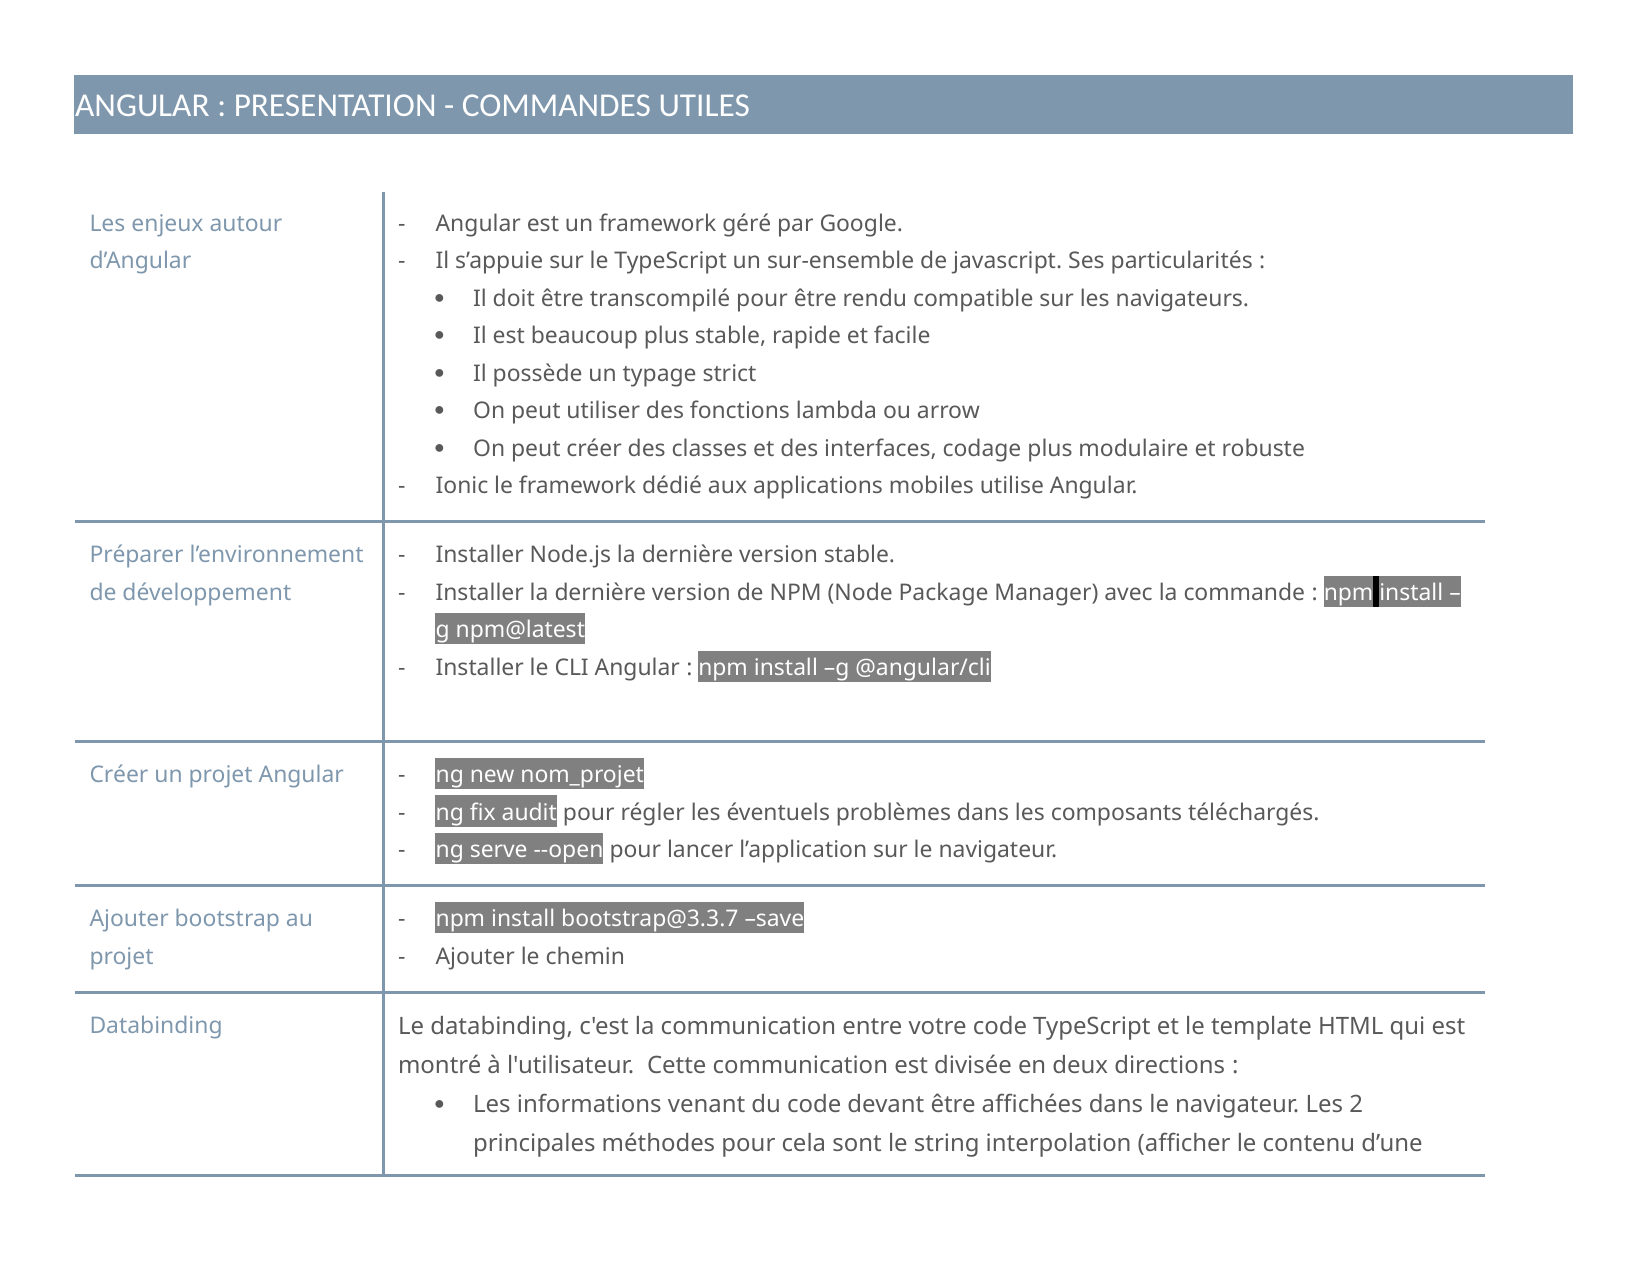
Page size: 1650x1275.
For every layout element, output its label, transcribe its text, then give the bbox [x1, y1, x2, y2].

table_cell Databinding [75, 994, 382, 1174]
table_cell Préparer l’environnement de développement [75, 523, 382, 740]
table_header Les enjeux autour d’Angular [75, 192, 382, 520]
table_cell Installer Node.js la dernière version stable. Installer la dernière version de NPM (Node Package Manager) avec la commande : npm install –g npm@latest Installer le CLI Angular : npm install –g @angular/cli [385, 523, 1485, 740]
table_cell npm install bootstrap@3.3.7 –save Ajouter le chemin [385, 887, 1485, 991]
table_header Angular est un framework géré par Google. Il s’appuie sur le TypeScript un sur-ensemble de javascript. Ses particularités : Il doit être transcompilé pour être rendu compatible sur les navigateurs. Il est beaucoup plus stable, rapide et facile Il possède un typage strict On peut utiliser des fonctions lambda ou arrow On peut créer des classes et des interfaces, codage plus modulaire et robuste Ionic le framework dédié aux applications mobiles utilise Angular. [385, 192, 1485, 520]
table_cell ng new nom_projet ng fix audit pour régler les éventuels problèmes dans les composants téléchargés. ng serve --open pour lancer l’application sur le navigateur. [385, 743, 1485, 884]
table_cell Créer un projet Angular [75, 743, 382, 884]
table_cell Ajouter bootstrap au projet [75, 887, 382, 991]
